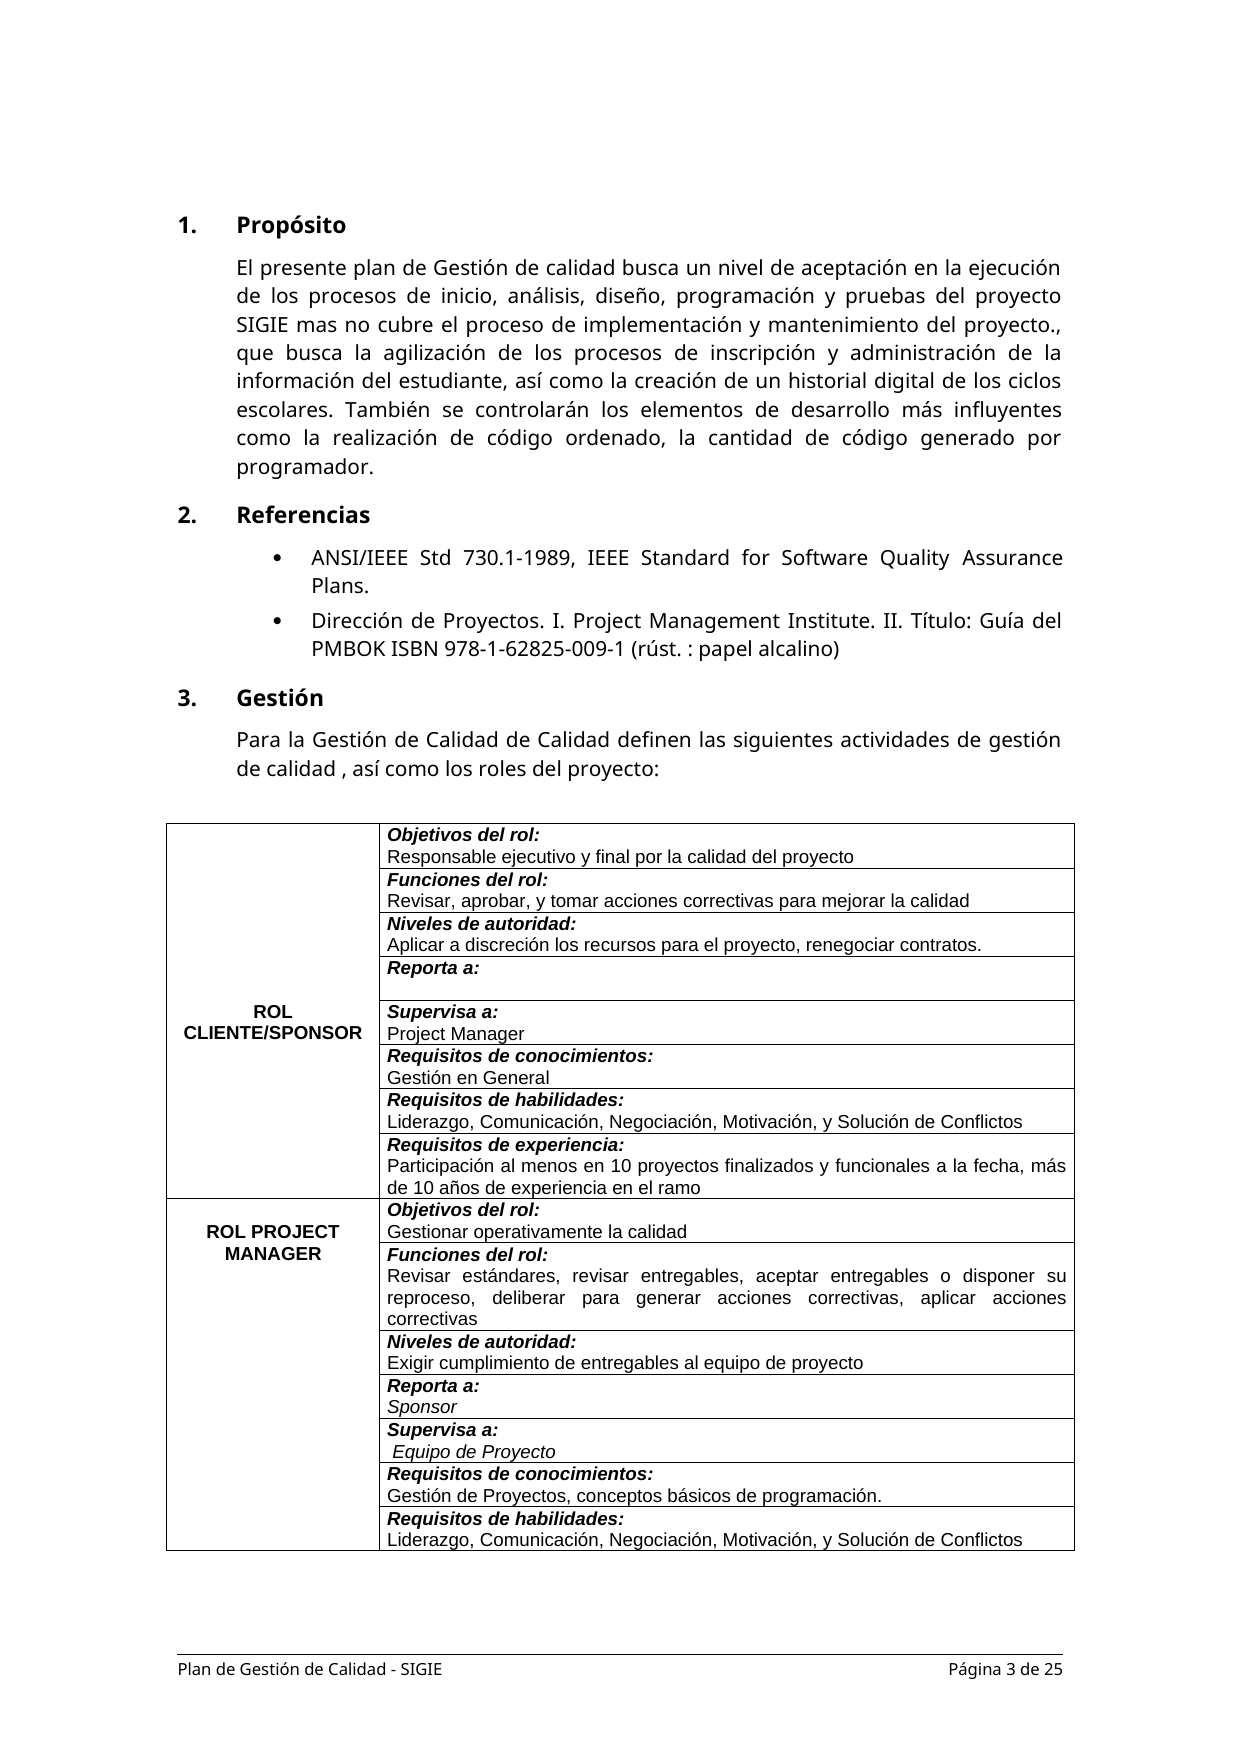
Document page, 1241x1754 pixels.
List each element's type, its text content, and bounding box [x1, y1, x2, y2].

text Para la Gestión de Calidad de Calidad definen las siguientes actividades de gestión de calidad , así como los roles del proyecto: [236, 725, 1063, 782]
text Propósito [177, 209, 1063, 240]
table_cell Reporta a: Sponsor [380, 1375, 1074, 1418]
table_cell Requisitos de experiencia: Participación al menos en 10 proyectos finalizados y funcionales a la fecha, más de 10 años de experiencia en el ramo [380, 1134, 1074, 1198]
list Dirección de Proyectos. I. Project Management Institute. II. Título: Guía del PMBOK ISBN 978-1-62825-009-1 (rúst. : papel alcalino) [274, 606, 1063, 663]
table_cell Objetivos del rol: Gestionar operativamente la calidad [380, 1199, 1074, 1242]
table_cell Requisitos de conocimientos: Gestión de Proyectos, conceptos básicos de programación. [380, 1463, 1074, 1506]
table_cell ROL PROJECT MANAGER [167, 1199, 379, 1550]
table_cell Niveles de autoridad: Aplicar a discreción los recursos para el proyecto, renegociar contratos. [380, 913, 1074, 956]
table_cell Funciones del rol: Revisar estándares, revisar entregables, aceptar entregables o disponer su reproceso, deliberar para generar acciones correctivas, aplicar acciones correctivas [380, 1243, 1074, 1329]
text Referencias [177, 499, 1063, 530]
list ANSI/IEEE Std 730.1-1989, IEEE Standard for Software Quality Assurance Plans. [274, 543, 1063, 600]
table_header Objetivos del rol: Responsable ejecutivo y final por la calidad del proyecto [380, 824, 1074, 867]
table_cell Funciones del rol: Revisar, aprobar, y tomar acciones correctivas para mejorar la calidad [380, 869, 1074, 912]
table_cell Requisitos de conocimientos: Gestión en General [380, 1045, 1074, 1088]
table_cell Requisitos de habilidades: Liderazgo, Comunicación, Negociación, Motivación, y Solución de Conflictos [380, 1089, 1074, 1132]
table_cell Supervisa a: Project Manager [380, 1001, 1074, 1044]
table_cell Niveles de autoridad: Exigir cumplimiento de entregables al equipo de proyecto [380, 1331, 1074, 1374]
table_cell Requisitos de habilidades: Liderazgo, Comunicación, Negociación, Motivación, y Solución de Conflictos [380, 1507, 1074, 1550]
text El presente plan de Gestión de calidad busca un nivel de aceptación en la ejecución de los procesos de inicio, análisis, diseño, programación y pruebas del proyecto SIGIE mas no cubre el proceso de implementación y mantenimiento del proyecto., que busca la agilización de los procesos de inscripción y administración de la información del estudiante, así como la creación de un historial digital de los ciclos escolares. También se controlarán los elementos de desarrollo más influyentes como la realización de código ordenado, la cantidad de código generado por programador. [236, 253, 1063, 480]
table_cell Supervisa a: Equipo de Proyecto [380, 1419, 1074, 1462]
table_header ROL CLIENTE/SPONSOR [167, 824, 379, 1198]
table_cell Reporta a: [380, 957, 1074, 1000]
text Gestión [177, 682, 1063, 713]
